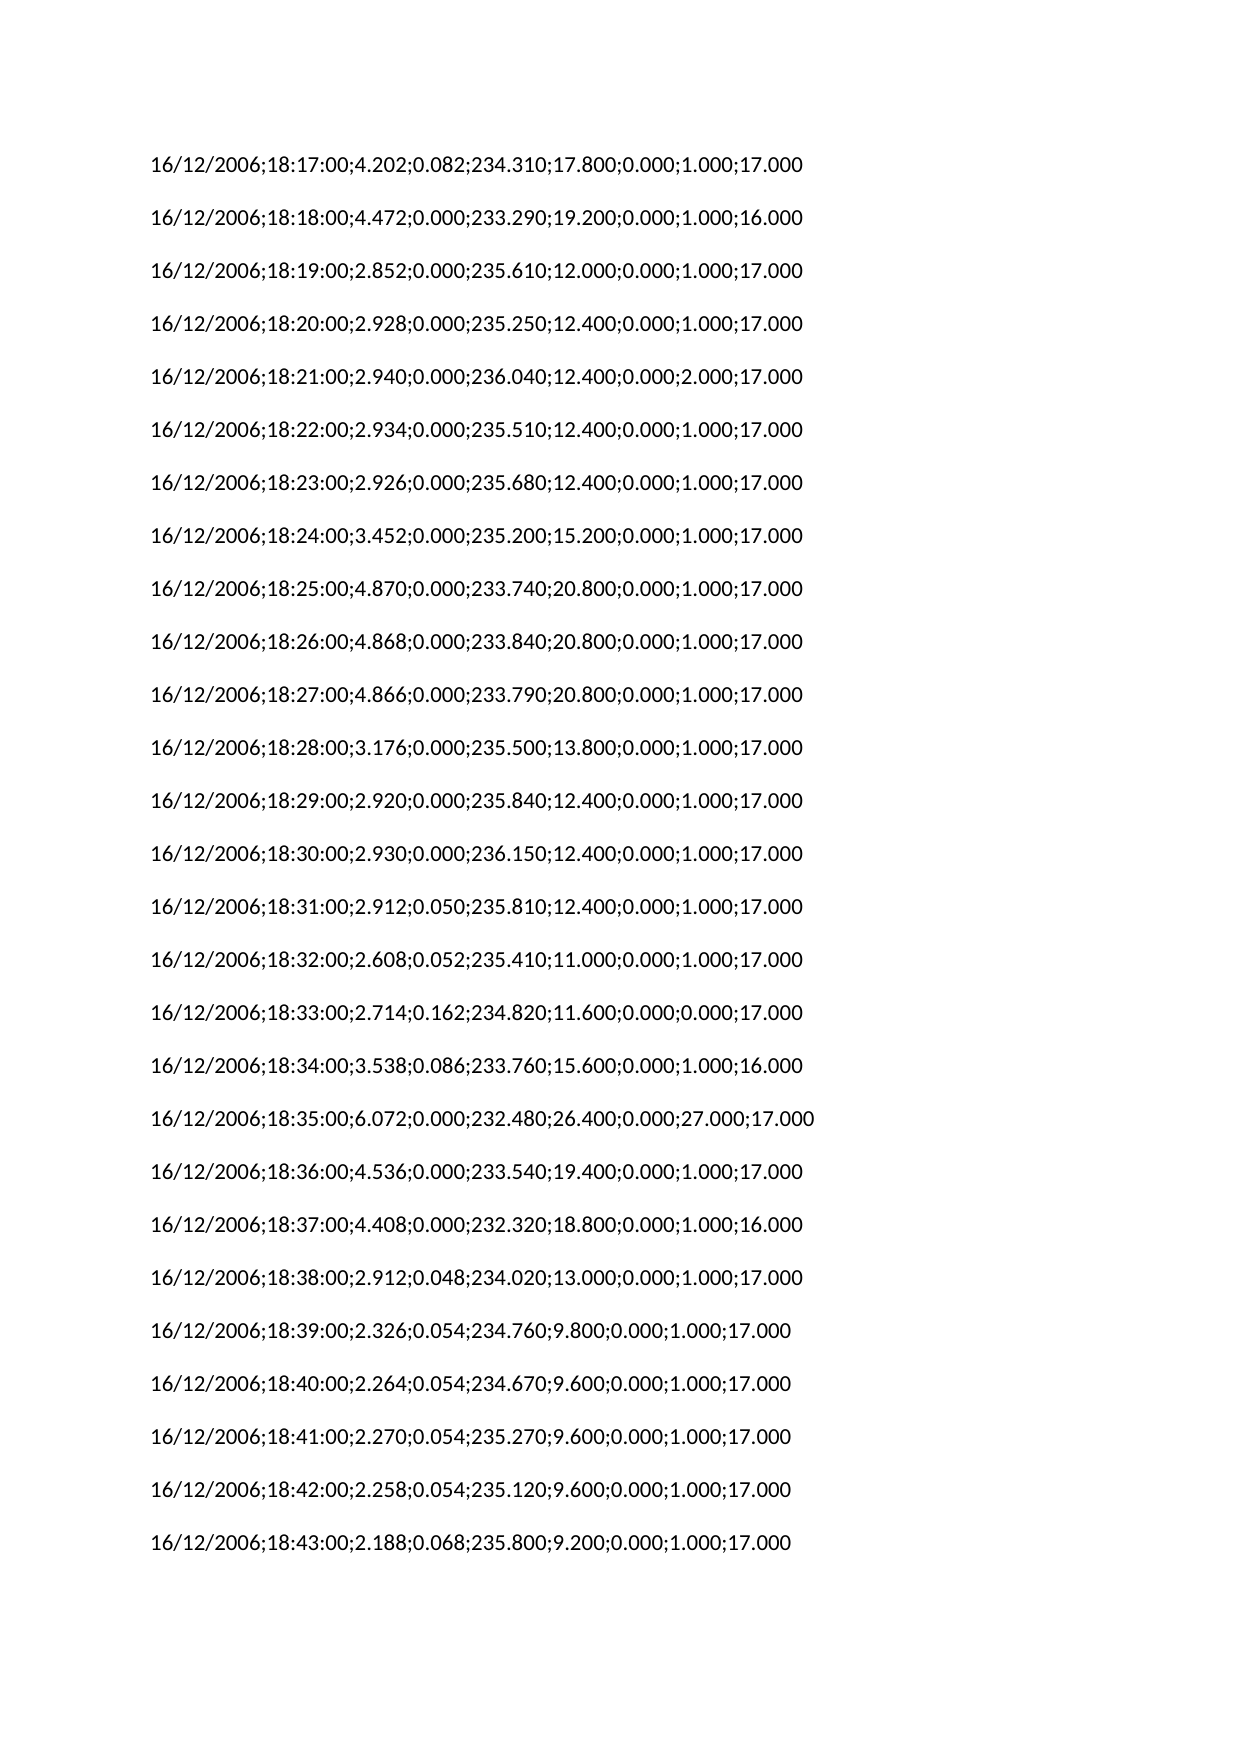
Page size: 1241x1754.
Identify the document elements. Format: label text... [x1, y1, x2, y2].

text 16/12/2006;18:24:00;3.452;0.000;235.200;15.200;0.000;1.000;17.000 [150, 521, 1090, 549]
text 16/12/2006;18:35:00;6.072;0.000;232.480;26.400;0.000;27.000;17.000 [150, 1104, 1090, 1132]
text 16/12/2006;18:40:00;2.264;0.054;234.670;9.600;0.000;1.000;17.000 [150, 1369, 1090, 1397]
text 16/12/2006;18:23:00;2.926;0.000;235.680;12.400;0.000;1.000;17.000 [150, 468, 1090, 496]
text 16/12/2006;18:22:00;2.934;0.000;235.510;12.400;0.000;1.000;17.000 [150, 415, 1090, 443]
text 16/12/2006;18:26:00;4.868;0.000;233.840;20.800;0.000;1.000;17.000 [150, 627, 1090, 655]
text 16/12/2006;18:17:00;4.202;0.082;234.310;17.800;0.000;1.000;17.000 [150, 150, 1090, 178]
text 16/12/2006;18:39:00;2.326;0.054;234.760;9.800;0.000;1.000;17.000 [150, 1316, 1090, 1344]
text 16/12/2006;18:27:00;4.866;0.000;233.790;20.800;0.000;1.000;17.000 [150, 680, 1090, 708]
text 16/12/2006;18:38:00;2.912;0.048;234.020;13.000;0.000;1.000;17.000 [150, 1263, 1090, 1291]
text 16/12/2006;18:29:00;2.920;0.000;235.840;12.400;0.000;1.000;17.000 [150, 786, 1090, 814]
text 16/12/2006;18:21:00;2.940;0.000;236.040;12.400;0.000;2.000;17.000 [150, 362, 1090, 390]
text 16/12/2006;18:37:00;4.408;0.000;232.320;18.800;0.000;1.000;16.000 [150, 1210, 1090, 1238]
text 16/12/2006;18:25:00;4.870;0.000;233.740;20.800;0.000;1.000;17.000 [150, 574, 1090, 602]
text 16/12/2006;18:18:00;4.472;0.000;233.290;19.200;0.000;1.000;16.000 [150, 203, 1090, 231]
text 16/12/2006;18:43:00;2.188;0.068;235.800;9.200;0.000;1.000;17.000 [150, 1528, 1090, 1557]
text 16/12/2006;18:42:00;2.258;0.054;235.120;9.600;0.000;1.000;17.000 [150, 1476, 1090, 1503]
text 16/12/2006;18:30:00;2.930;0.000;236.150;12.400;0.000;1.000;17.000 [150, 839, 1090, 867]
text 16/12/2006;18:41:00;2.270;0.054;235.270;9.600;0.000;1.000;17.000 [150, 1422, 1090, 1451]
text 16/12/2006;18:19:00;2.852;0.000;235.610;12.000;0.000;1.000;17.000 [150, 256, 1090, 284]
text 16/12/2006;18:34:00;3.538;0.086;233.760;15.600;0.000;1.000;16.000 [150, 1051, 1090, 1079]
text 16/12/2006;18:20:00;2.928;0.000;235.250;12.400;0.000;1.000;17.000 [150, 309, 1090, 337]
text 16/12/2006;18:32:00;2.608;0.052;235.410;11.000;0.000;1.000;17.000 [150, 945, 1090, 973]
text 16/12/2006;18:31:00;2.912;0.050;235.810;12.400;0.000;1.000;17.000 [150, 892, 1090, 920]
text 16/12/2006;18:36:00;4.536;0.000;233.540;19.400;0.000;1.000;17.000 [150, 1157, 1090, 1185]
text 16/12/2006;18:33:00;2.714;0.162;234.820;11.600;0.000;0.000;17.000 [150, 998, 1090, 1026]
text 16/12/2006;18:28:00;3.176;0.000;235.500;13.800;0.000;1.000;17.000 [150, 733, 1090, 761]
